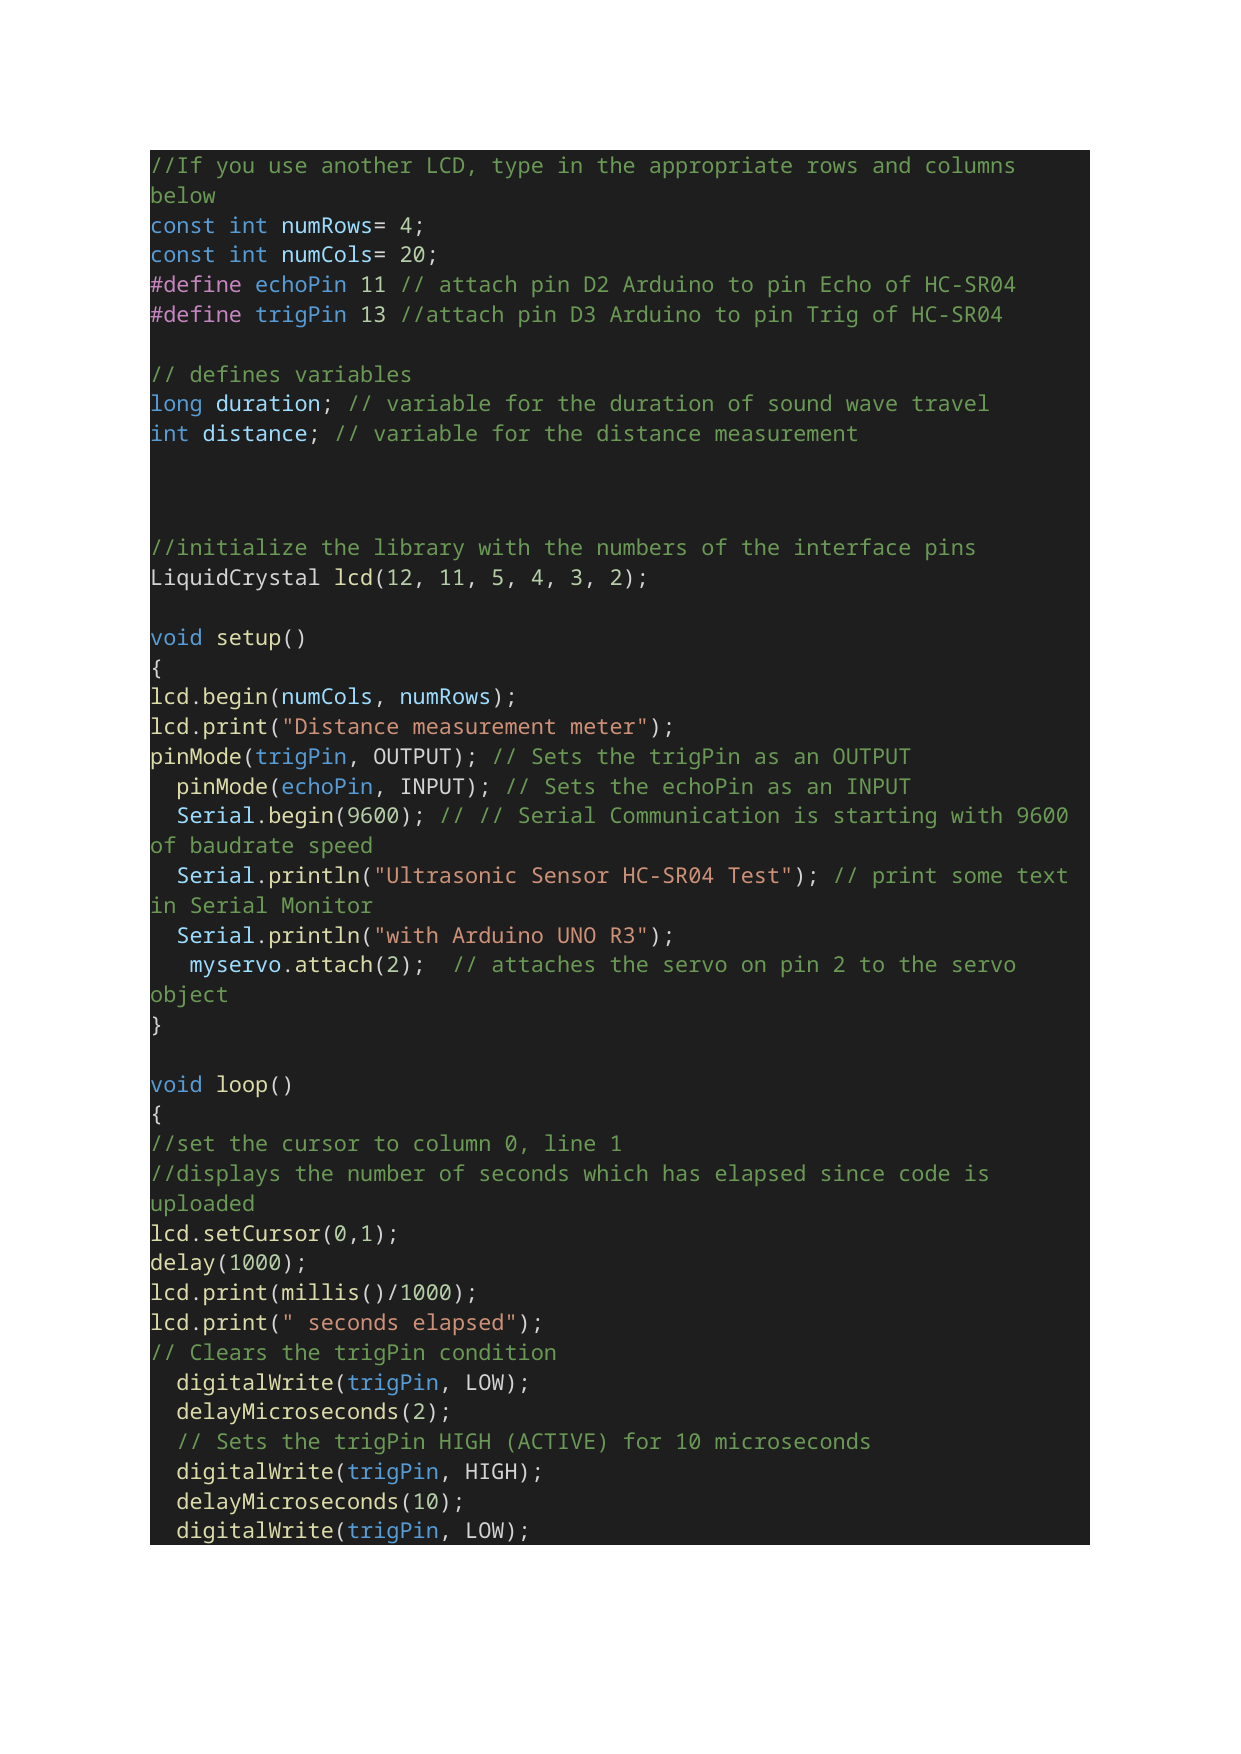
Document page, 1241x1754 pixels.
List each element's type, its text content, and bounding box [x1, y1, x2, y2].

text //initialize the library with the numbers of the interface pins [150, 532, 1090, 562]
text LiquidCrystal lcd(12, 11, 5, 4, 3, 2); [150, 562, 1090, 592]
text void loop() [150, 1069, 1090, 1098]
text int distance; // variable for the distance measurement [150, 418, 1090, 448]
text delay(1000); [150, 1247, 1090, 1277]
text digitalWrite(trigPin, LOW); [150, 1367, 1090, 1396]
text lcd.print(" seconds elapsed"); [150, 1307, 1090, 1337]
text const int numRows= 4; [150, 209, 1090, 239]
text Serial.println("Ultrasonic Sensor HC-SR04 Test"); // print some text in Serial Monitor [150, 860, 1090, 920]
text delayMicroseconds(10); [150, 1486, 1090, 1516]
text digitalWrite(trigPin, LOW); [150, 1516, 1090, 1545]
text lcd.begin(numCols, numRows); [150, 681, 1090, 711]
text delayMicroseconds(2); [150, 1396, 1090, 1426]
text // defines variables [150, 358, 1090, 388]
text const int numCols= 20; [150, 239, 1090, 269]
text // Sets the trigPin HIGH (ACTIVE) for 10 microseconds [150, 1426, 1090, 1456]
text pinMode(trigPin, OUTPUT); // Sets the trigPin as an OUTPUT [150, 741, 1090, 771]
text lcd.setCursor(0,1); [150, 1218, 1090, 1247]
text { [150, 652, 1090, 681]
text void setup() [150, 622, 1090, 652]
text pinMode(echoPin, INPUT); // Sets the echoPin as an INPUT [150, 771, 1090, 801]
text { [150, 1098, 1090, 1128]
text } [150, 1009, 1090, 1039]
text // Clears the trigPin condition [150, 1337, 1090, 1367]
text long duration; // variable for the duration of sound wave travel [150, 388, 1090, 418]
text //set the cursor to column 0, line 1 [150, 1128, 1090, 1158]
text lcd.print(millis()/1000); [150, 1277, 1090, 1307]
text lcd.print("Distance measurement meter"); [150, 711, 1090, 741]
text //displays the number of seconds which has elapsed since code is uploaded [150, 1158, 1090, 1218]
text #define trigPin 13 //attach pin D3 Arduino to pin Trig of HC-SR04 [150, 299, 1090, 329]
text //If you use another LCD, type in the appropriate rows and columns below [150, 150, 1090, 209]
text myservo.attach(2); // attaches the servo on pin 2 to the servo object [150, 949, 1090, 1009]
text #define echoPin 11 // attach pin D2 Arduino to pin Echo of HC-SR04 [150, 269, 1090, 299]
text Serial.println("with Arduino UNO R3"); [150, 920, 1090, 949]
text digitalWrite(trigPin, HIGH); [150, 1456, 1090, 1486]
text Serial.begin(9600); // // Serial Communication is starting with 9600 of baudrate speed [150, 801, 1090, 860]
